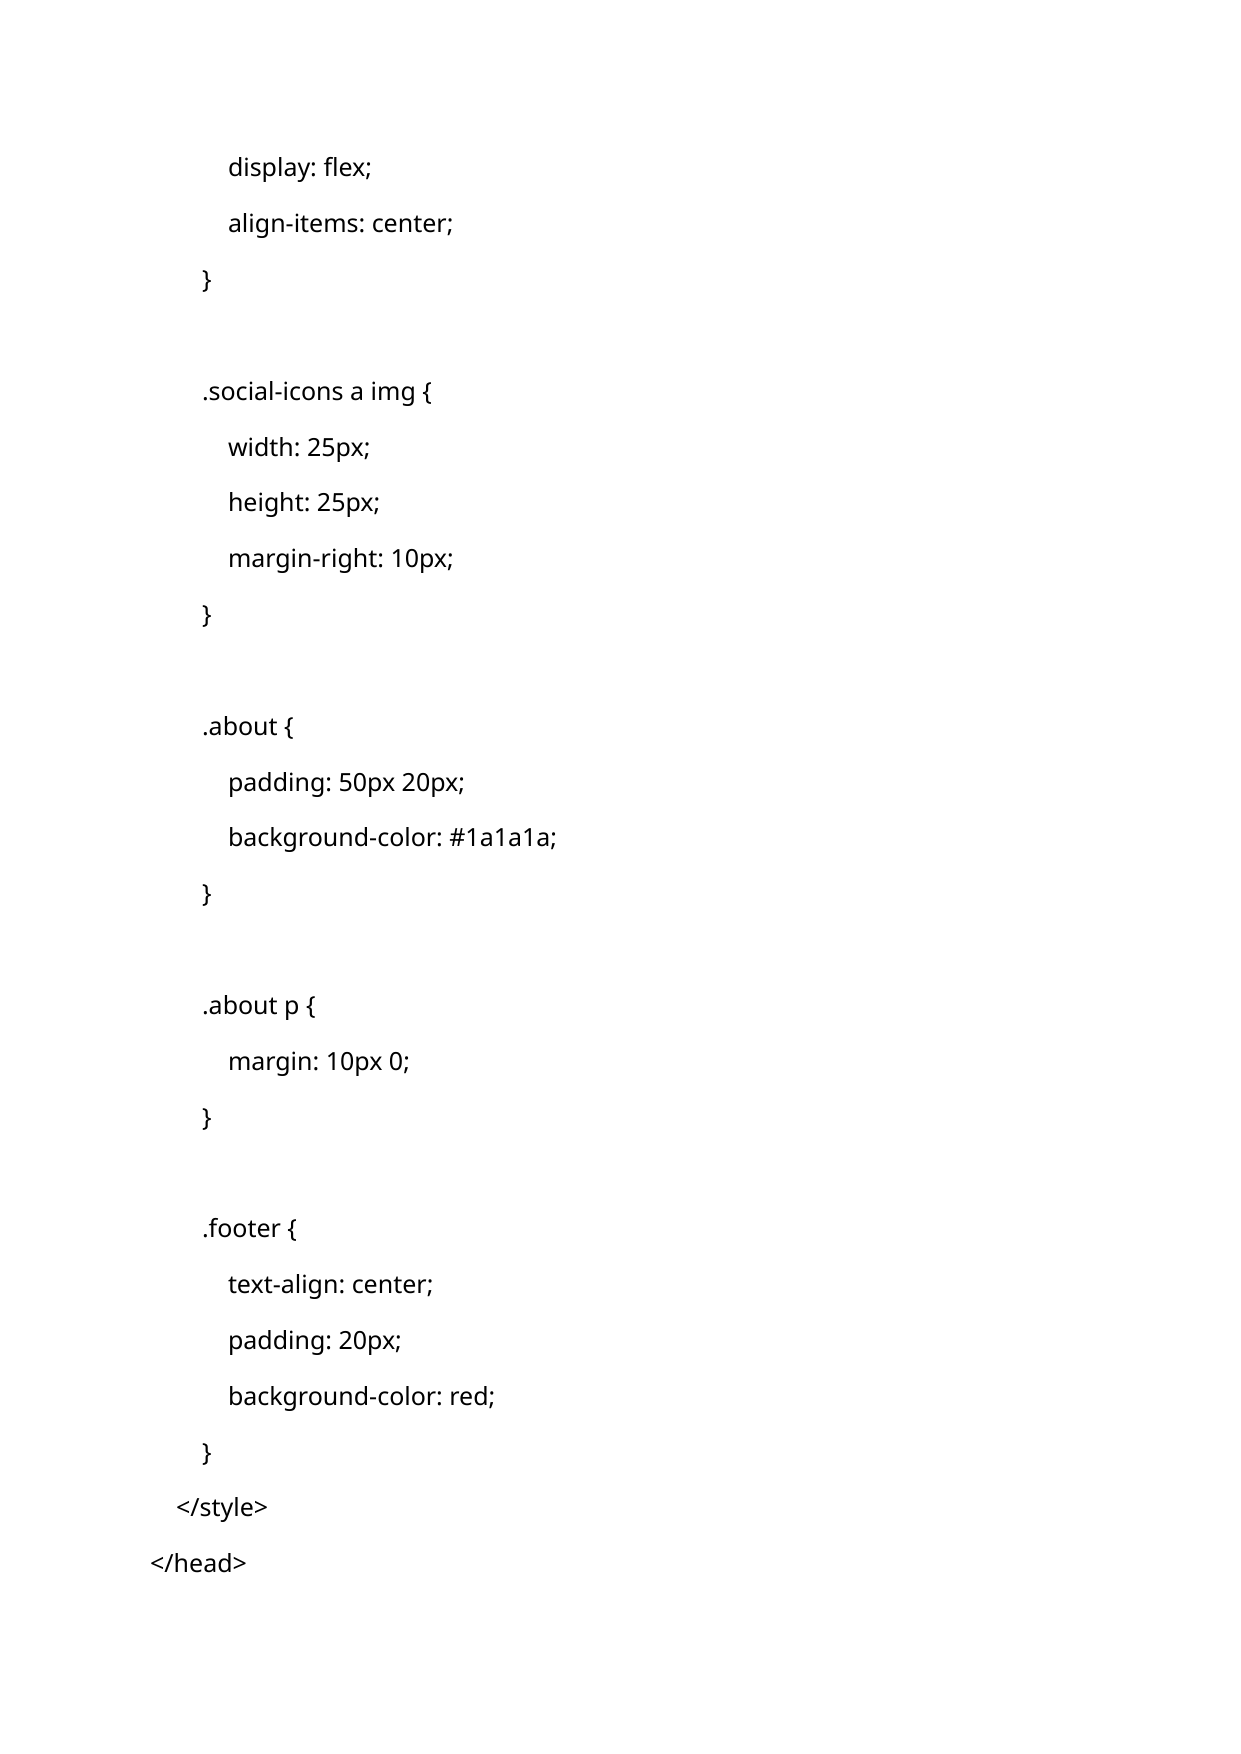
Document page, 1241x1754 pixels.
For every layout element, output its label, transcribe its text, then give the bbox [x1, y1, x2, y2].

text text-align: center; [150, 1267, 1090, 1301]
text } [150, 597, 1090, 631]
text } [150, 1099, 1090, 1133]
text } [150, 1434, 1090, 1468]
text .about { [150, 708, 1090, 742]
text background-color: #1a1a1a; [150, 820, 1090, 854]
text .social-icons a img { [150, 373, 1090, 407]
text </style> [150, 1490, 1090, 1524]
text width: 25px; [150, 429, 1090, 463]
text } [150, 876, 1090, 910]
text .footer { [150, 1211, 1090, 1245]
text padding: 20px; [150, 1322, 1090, 1357]
text margin-right: 10px; [150, 541, 1090, 575]
text align-items: center; [150, 206, 1090, 240]
text display: flex; [150, 150, 1090, 184]
text background-color: red; [150, 1378, 1090, 1412]
text padding: 50px 20px; [150, 764, 1090, 798]
text </head> [150, 1546, 1090, 1580]
text height: 25px; [150, 485, 1090, 519]
text } [150, 262, 1090, 296]
text margin: 10px 0; [150, 1043, 1090, 1077]
text .about p { [150, 987, 1090, 1022]
